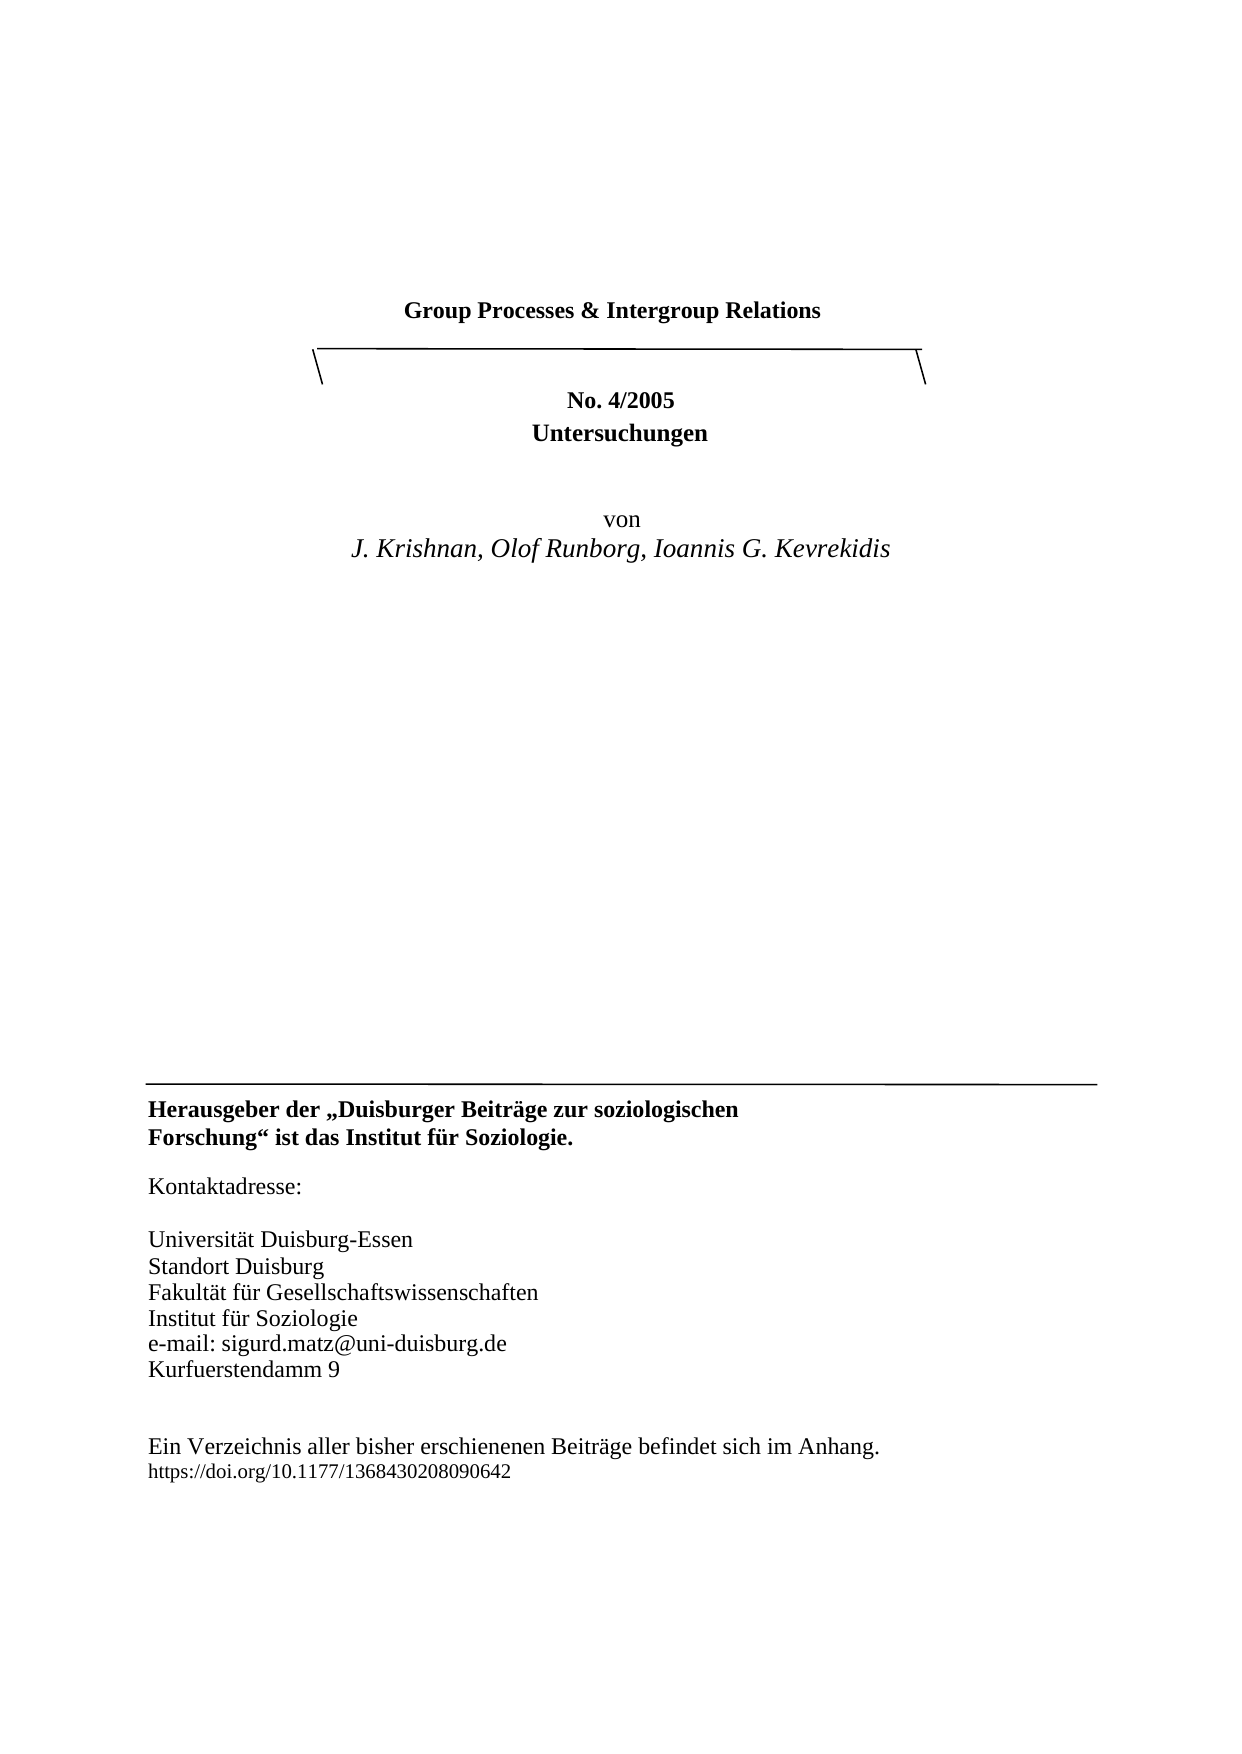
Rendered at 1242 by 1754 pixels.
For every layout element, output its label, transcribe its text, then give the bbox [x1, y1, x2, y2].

text e-mail: sigurd.matz@uni-duisburg.de [148, 1332, 1092, 1357]
text Ein Verzeichnis aller bisher erschienenen Beiträge befindet sich im Anhang. [148, 1432, 1092, 1459]
text J. Krishnan, Olof Runborg, Ioannis G. Kevrekidis [148, 533, 1094, 564]
text No. 4/2005 [148, 386, 1094, 414]
text Standort Duisburg [148, 1253, 1092, 1280]
text von [148, 504, 1096, 533]
text Kurfuerstendamm 9 [148, 1357, 443, 1383]
text Group Processes & Intergroup Relations [148, 297, 1077, 324]
text Herausgeber der „Duisburger Beiträge zur soziologischen Forschung“ ist das Institut für Soziologie. [148, 1096, 837, 1150]
text https://doi.org/10.1177/1368430208090642 [148, 1459, 1092, 1483]
text Kontaktadresse: [148, 1172, 1092, 1199]
text Universität Duisburg-Essen [148, 1225, 1092, 1253]
text Fakultät für Gesellschaftswissenschaften [148, 1280, 1092, 1306]
text Untersuchungen [148, 418, 1092, 446]
text Institut für Soziologie [148, 1306, 1092, 1332]
